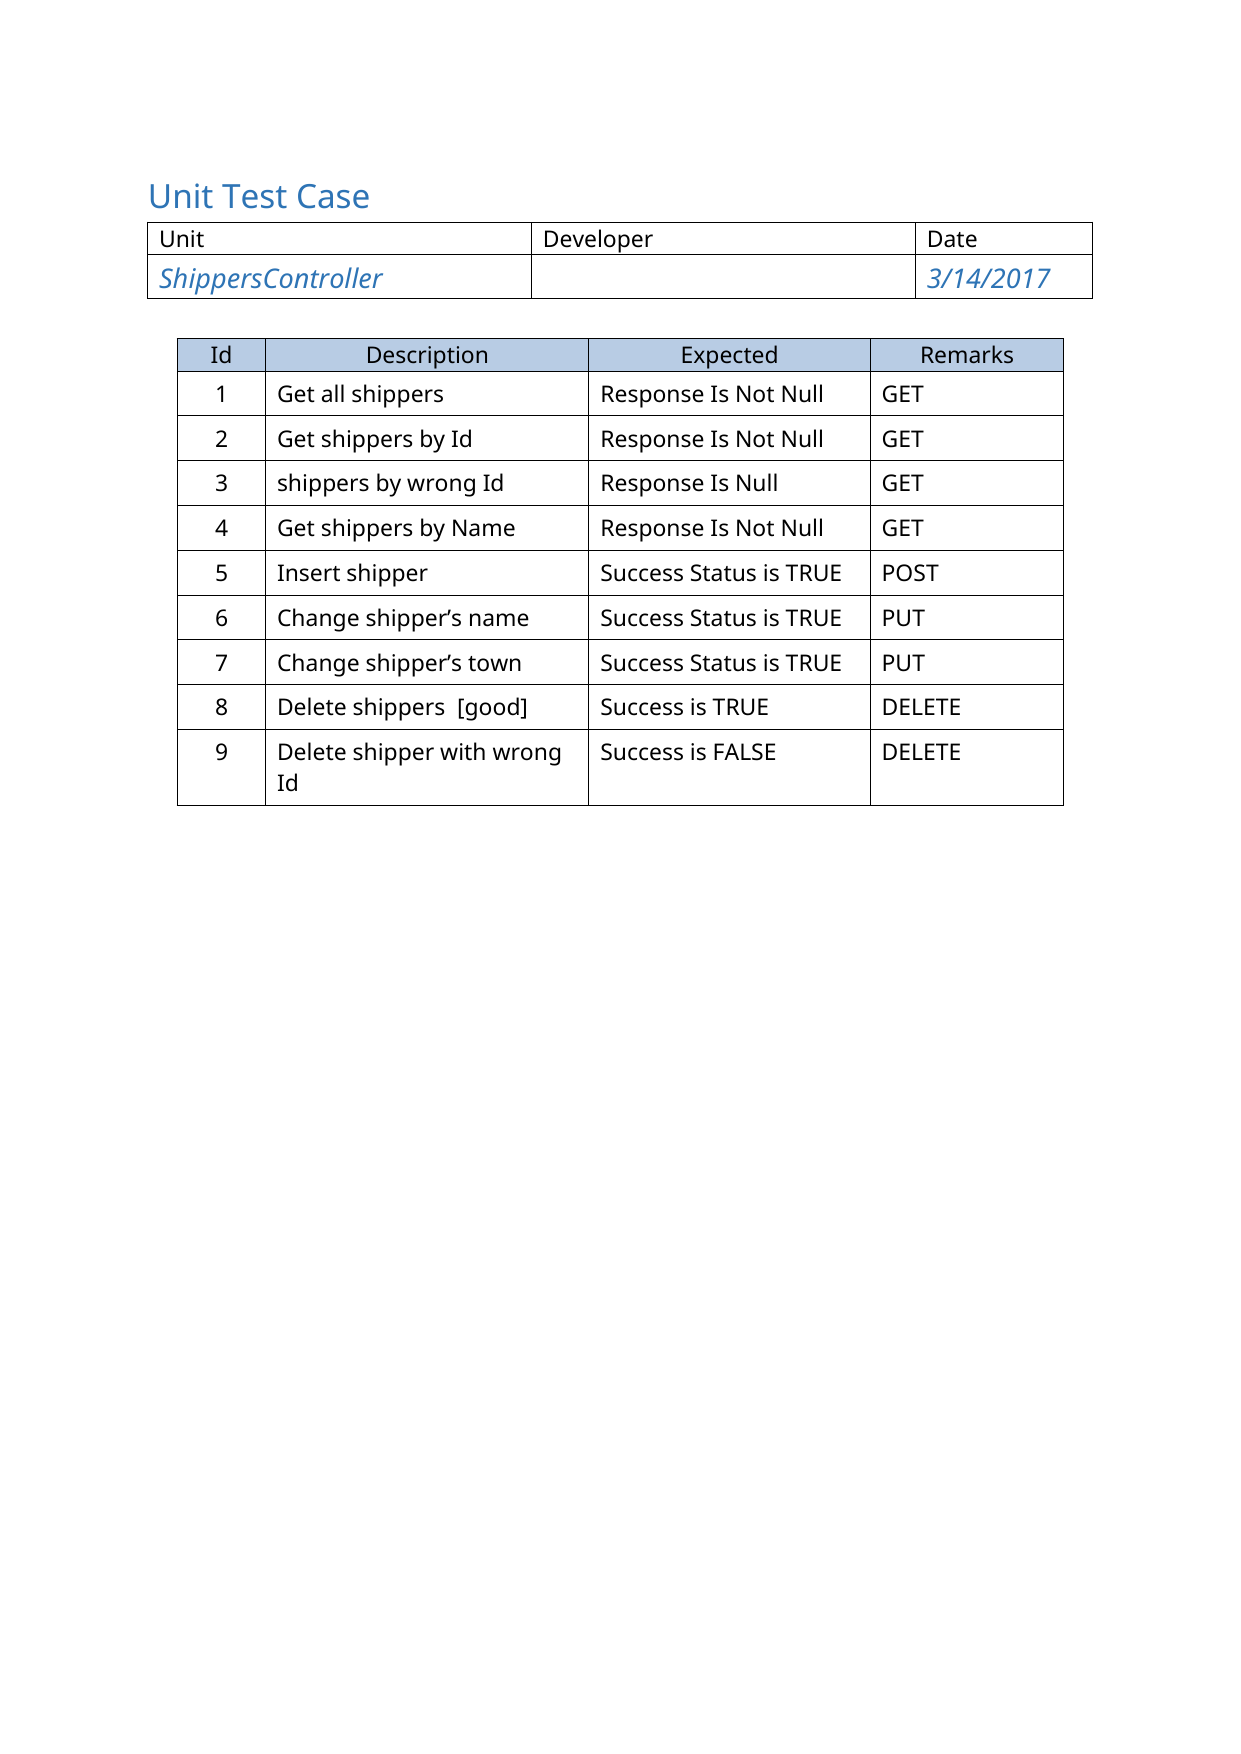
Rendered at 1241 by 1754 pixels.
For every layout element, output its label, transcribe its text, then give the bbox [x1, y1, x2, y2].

table_header Description [266, 339, 588, 371]
table_cell ShippersController [148, 255, 531, 298]
table_cell Success is TRUE [589, 685, 870, 729]
table_cell Delete shipper with wrong Id [266, 730, 588, 805]
table_cell Change shipper’s town [266, 640, 588, 684]
table_cell GET [871, 416, 1063, 460]
table_cell PUT [871, 640, 1063, 684]
table_cell Get all shippers [266, 372, 588, 415]
table_header Developer [532, 223, 915, 254]
table_cell 3/14/2017 [916, 255, 1092, 298]
table_header Unit [148, 223, 531, 254]
table_cell DELETE [871, 685, 1063, 729]
table_cell Delete shippers [good] [266, 685, 588, 729]
table_cell Success Status is TRUE [589, 596, 870, 639]
table_cell 6 [178, 596, 265, 639]
table_cell shippers by wrong Id [266, 461, 588, 505]
table_cell POST [871, 551, 1063, 594]
subtitle Unit Test Case [148, 173, 1093, 218]
table_cell 4 [178, 506, 265, 550]
table_cell PUT [871, 596, 1063, 639]
table_cell Success is FALSE [589, 730, 870, 805]
table_cell 7 [178, 640, 265, 684]
table_cell GET [871, 372, 1063, 415]
table_cell 3 [178, 461, 265, 505]
table_cell GET [871, 506, 1063, 550]
table_cell 1 [178, 372, 265, 415]
table_cell Response Is Not Null [589, 372, 870, 415]
table_cell Success Status is TRUE [589, 551, 870, 594]
table_header Expected [589, 339, 870, 371]
table_cell Response Is Not Null [589, 416, 870, 460]
table_cell [532, 255, 915, 298]
table_cell 9 [178, 730, 265, 805]
table_cell Insert shipper [266, 551, 588, 594]
table_header Id [178, 339, 265, 371]
table_cell Response Is Null [589, 461, 870, 505]
table_cell Change shipper’s name [266, 596, 588, 639]
table_cell Get shippers by Name [266, 506, 588, 550]
table_cell Get shippers by Id [266, 416, 588, 460]
table_cell GET [871, 461, 1063, 505]
table_header Date [916, 223, 1092, 254]
table_cell DELETE [871, 730, 1063, 805]
table_cell Response Is Not Null [589, 506, 870, 550]
table_cell 5 [178, 551, 265, 594]
table_cell 8 [178, 685, 265, 729]
table_header Remarks [871, 339, 1063, 371]
table_cell Success Status is TRUE [589, 640, 870, 684]
table_cell 2 [178, 416, 265, 460]
